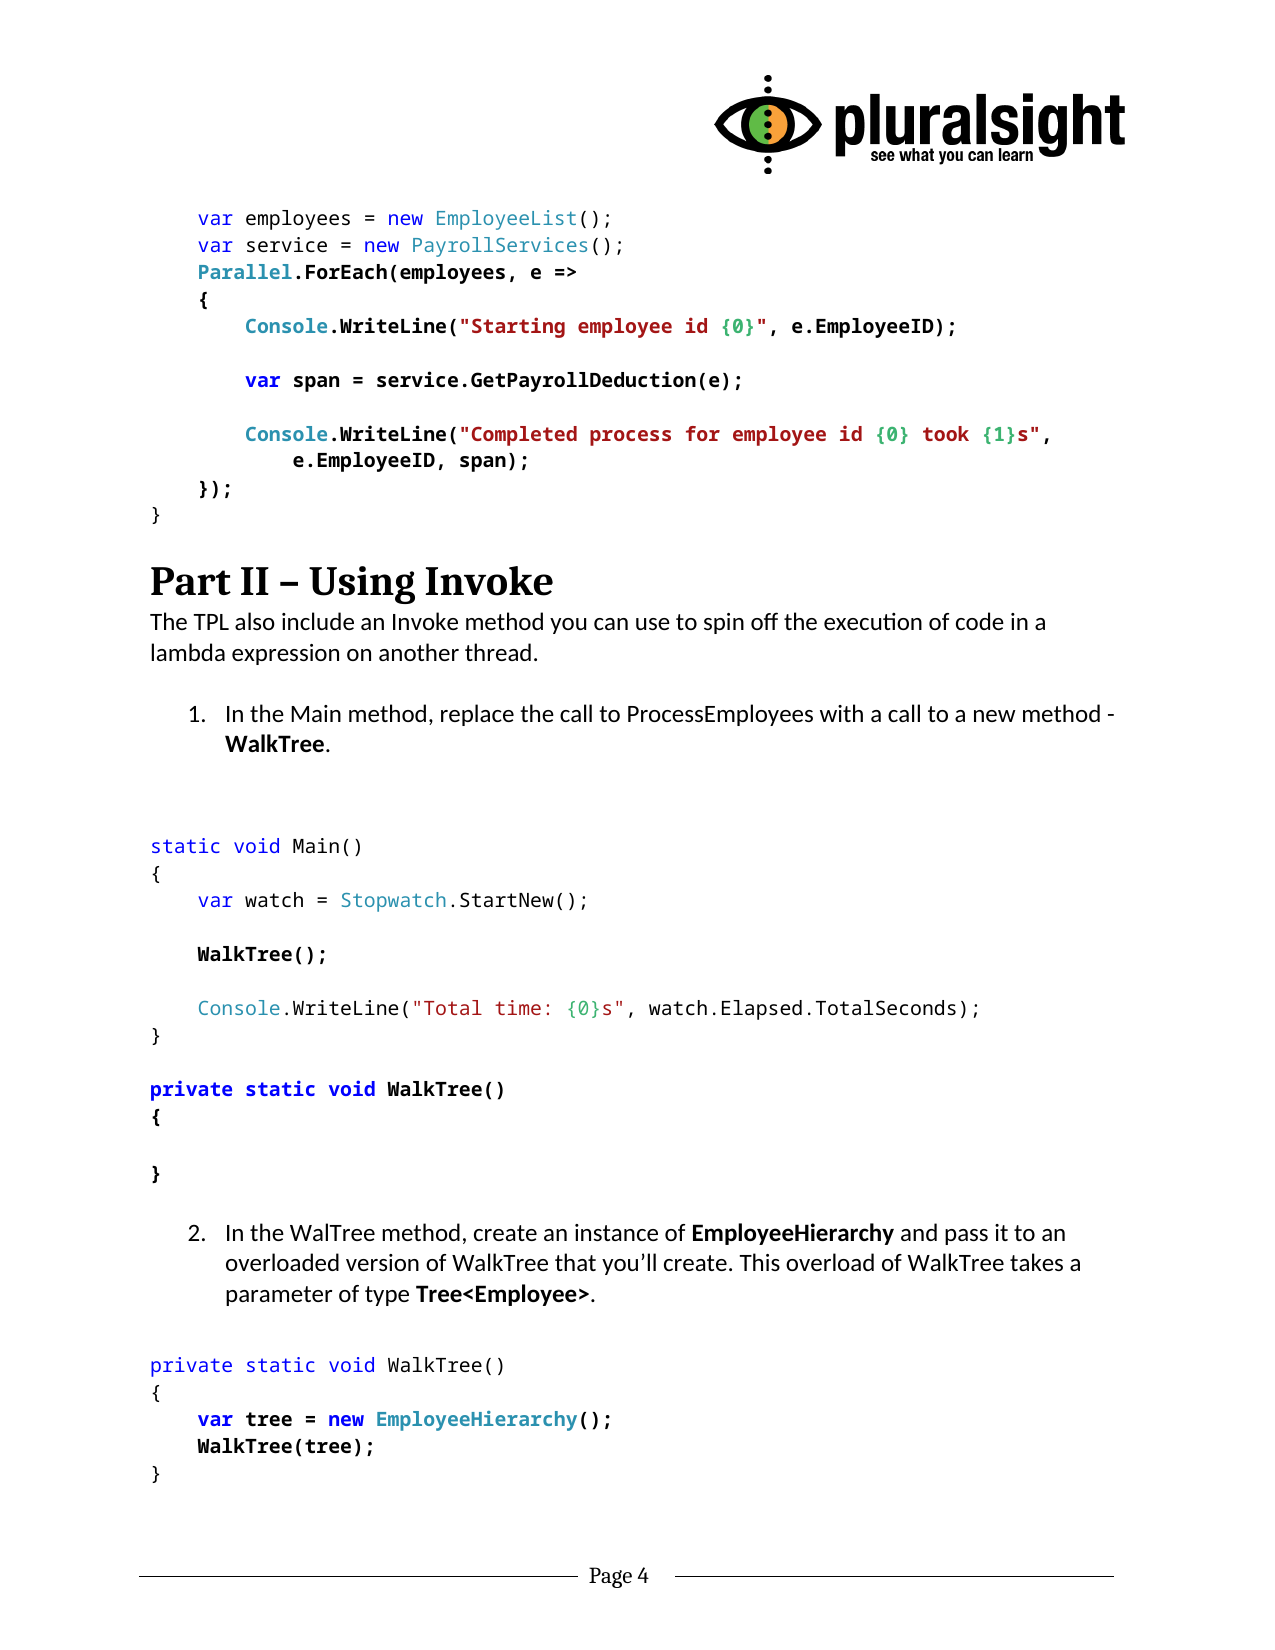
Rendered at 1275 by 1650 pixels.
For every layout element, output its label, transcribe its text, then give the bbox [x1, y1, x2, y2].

text var employees = new EmployeeList(); [150, 204, 1125, 231]
text } [150, 1459, 1125, 1487]
text WalkTree(tree); [150, 1433, 1125, 1459]
text var service = new PayrollServices(); [150, 231, 1125, 258]
text { [150, 285, 1125, 312]
text { [150, 1102, 1125, 1129]
text }); [150, 474, 1125, 501]
text } [150, 1159, 1125, 1187]
list In the WalTree method, create an instance of EmployeeHierarchy and pass it to an overloaded version of WalkTree that you’ll create. This overload of WalkTree takes a parameter of type Tree<Employee>. [187, 1217, 1125, 1309]
text WalkTree(); [150, 940, 1125, 967]
text } [150, 501, 1125, 528]
text { [150, 1379, 1125, 1406]
text Console.WriteLine("Starting employee id {0}", e.EmployeeID); [150, 312, 1125, 339]
text var tree = new EmployeeHierarchy(); [150, 1406, 1125, 1433]
text Console.WriteLine("Total time: {0}s", watch.Elapsed.TotalSeconds); [150, 994, 1125, 1021]
list In the Main method, replace the call to ProcessEmployees with a call to a new method - WalkTree. [187, 698, 1125, 759]
subtitle Part II – Using Invoke [150, 558, 1125, 606]
text } [150, 1021, 1125, 1048]
text Console.WriteLine("Completed process for employee id {0} took {1}s", [150, 420, 1125, 447]
text var span = service.GetPayrollDeduction(e); [150, 366, 1125, 393]
picture [714, 75, 1125, 174]
text var watch = Stopwatch.StartNew(); [150, 886, 1125, 913]
text { [150, 859, 1125, 886]
text Parallel.ForEach(employees, e => [150, 258, 1125, 285]
text static void Main() [150, 832, 1125, 859]
text private static void WalkTree() [150, 1352, 1125, 1379]
text The TPL also include an Invoke method you can use to spin off the execution of code in a lambda expression on another thread. [150, 606, 1125, 667]
text private static void WalkTree() [150, 1075, 1125, 1102]
text e.EmployeeID, span); [150, 447, 1125, 474]
